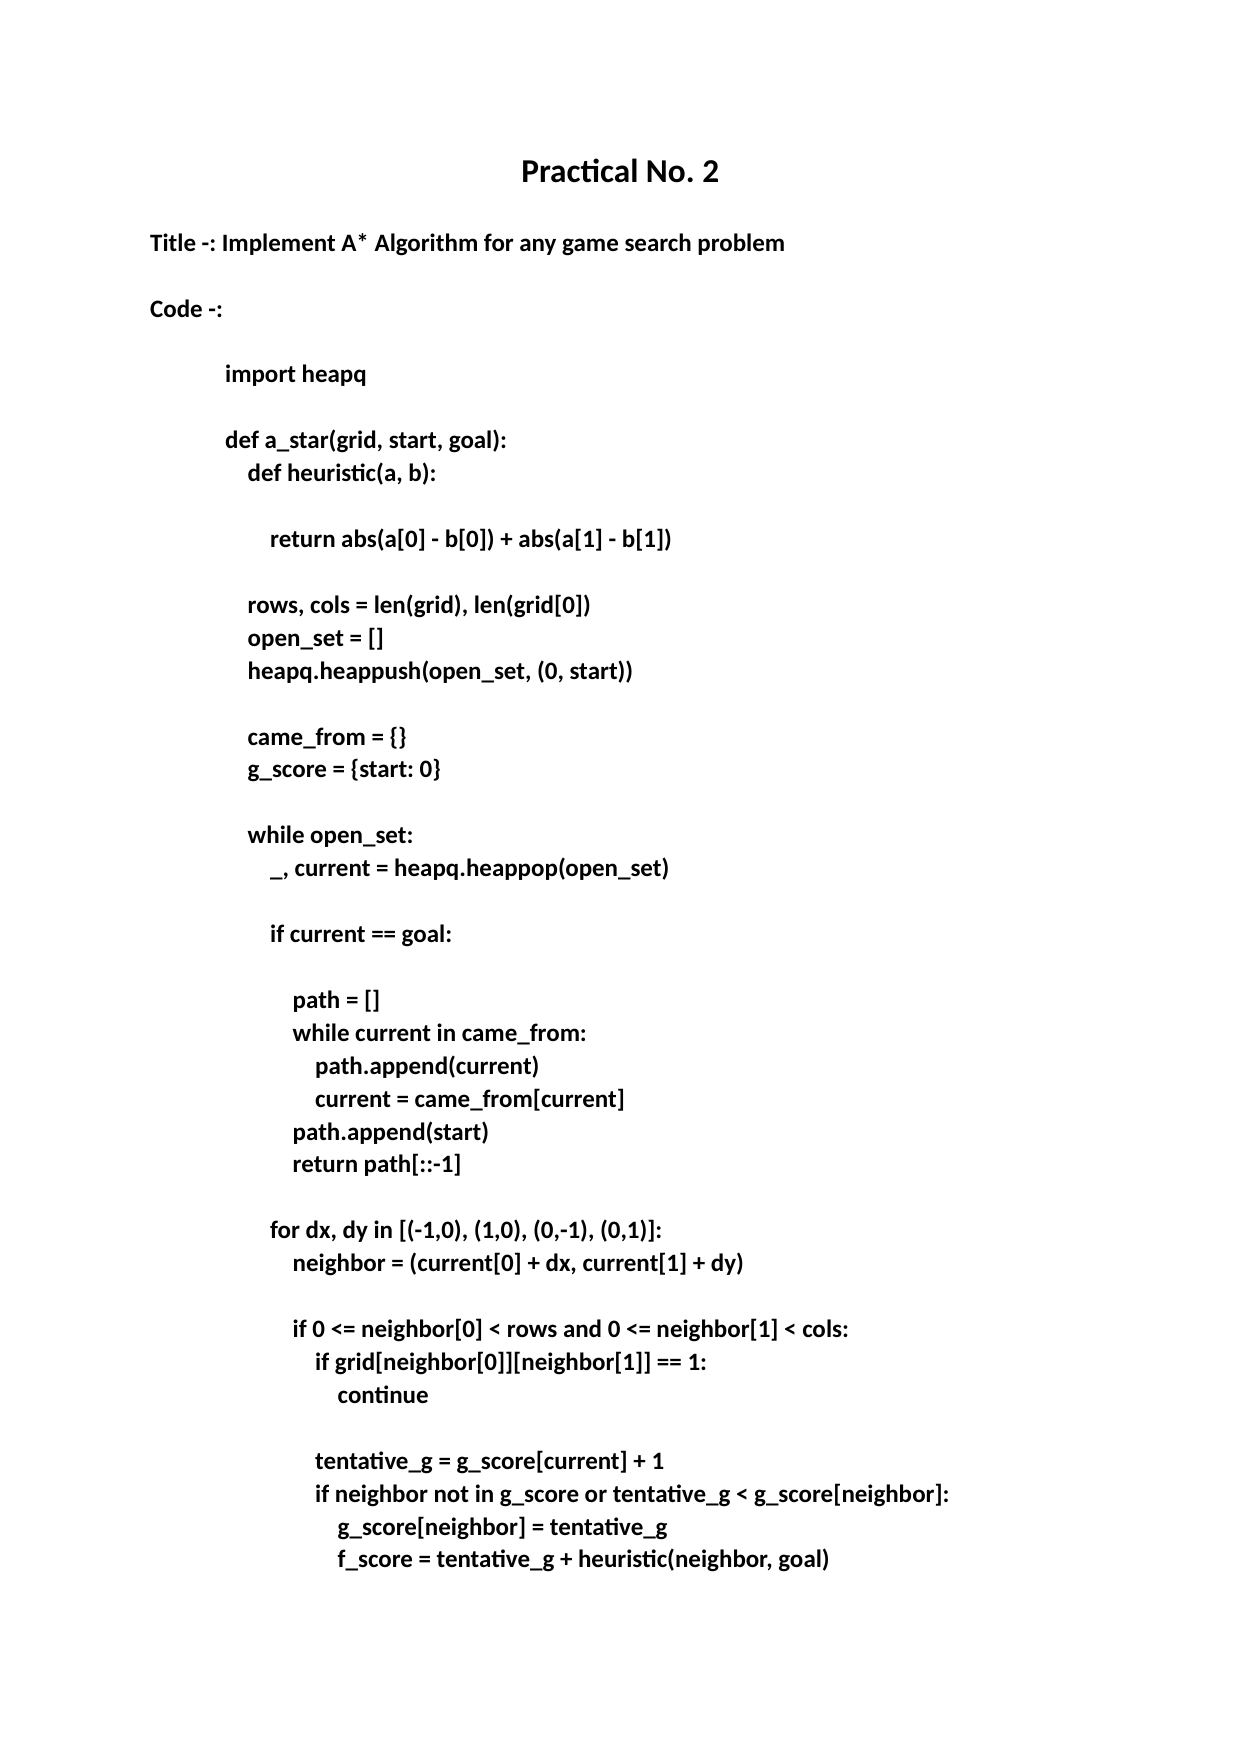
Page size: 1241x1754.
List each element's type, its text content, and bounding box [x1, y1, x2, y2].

text path.append(start) [225, 1116, 1090, 1146]
text open_set = [] [225, 622, 1090, 652]
text if current == goal: [225, 918, 1090, 949]
text Title -: Implement A* Algorithm for any game search problem [150, 227, 1090, 257]
text return abs(a[0] - b[0]) + abs(a[1] - b[1]) [225, 523, 1090, 554]
text _, current = heapq.heappop(open_set) [225, 852, 1090, 883]
text path = [] [225, 984, 1090, 1014]
text def heuristic(a, b): [225, 457, 1090, 488]
text g_score[neighbor] = tentative_g [225, 1511, 1090, 1541]
text came_from = {} [225, 721, 1090, 751]
text if 0 <= neighbor[0] < rows and 0 <= neighbor[1] < cols: [225, 1313, 1090, 1344]
text Code -: [150, 293, 1090, 323]
text if grid[neighbor[0]][neighbor[1]] == 1: [225, 1346, 1090, 1377]
text continue [225, 1379, 1090, 1409]
text for dx, dy in [(-1,0), (1,0), (0,-1), (0,1)]: [225, 1214, 1090, 1245]
text return path[::-1] [225, 1148, 1090, 1179]
text import heapq [225, 358, 1090, 389]
text while open_set: [225, 819, 1090, 850]
text neighbor = (current[0] + dx, current[1] + dy) [225, 1247, 1090, 1278]
text current = came_from[current] [225, 1083, 1090, 1113]
text while current in came_from: [225, 1017, 1090, 1047]
text f_score = tentative_g + heuristic(neighbor, goal) [225, 1543, 1090, 1574]
text heapq.heappush(open_set, (0, start)) [225, 655, 1090, 685]
text def a_star(grid, start, goal): [225, 424, 1090, 455]
text Practical No. 2 [150, 150, 1090, 191]
text tentative_g = g_score[current] + 1 [225, 1445, 1090, 1475]
text if neighbor not in g_score or tentative_g < g_score[neighbor]: [225, 1478, 1090, 1508]
text path.append(current) [225, 1050, 1090, 1080]
text rows, cols = len(grid), len(grid[0]) [225, 589, 1090, 619]
text g_score = {start: 0} [225, 753, 1090, 784]
